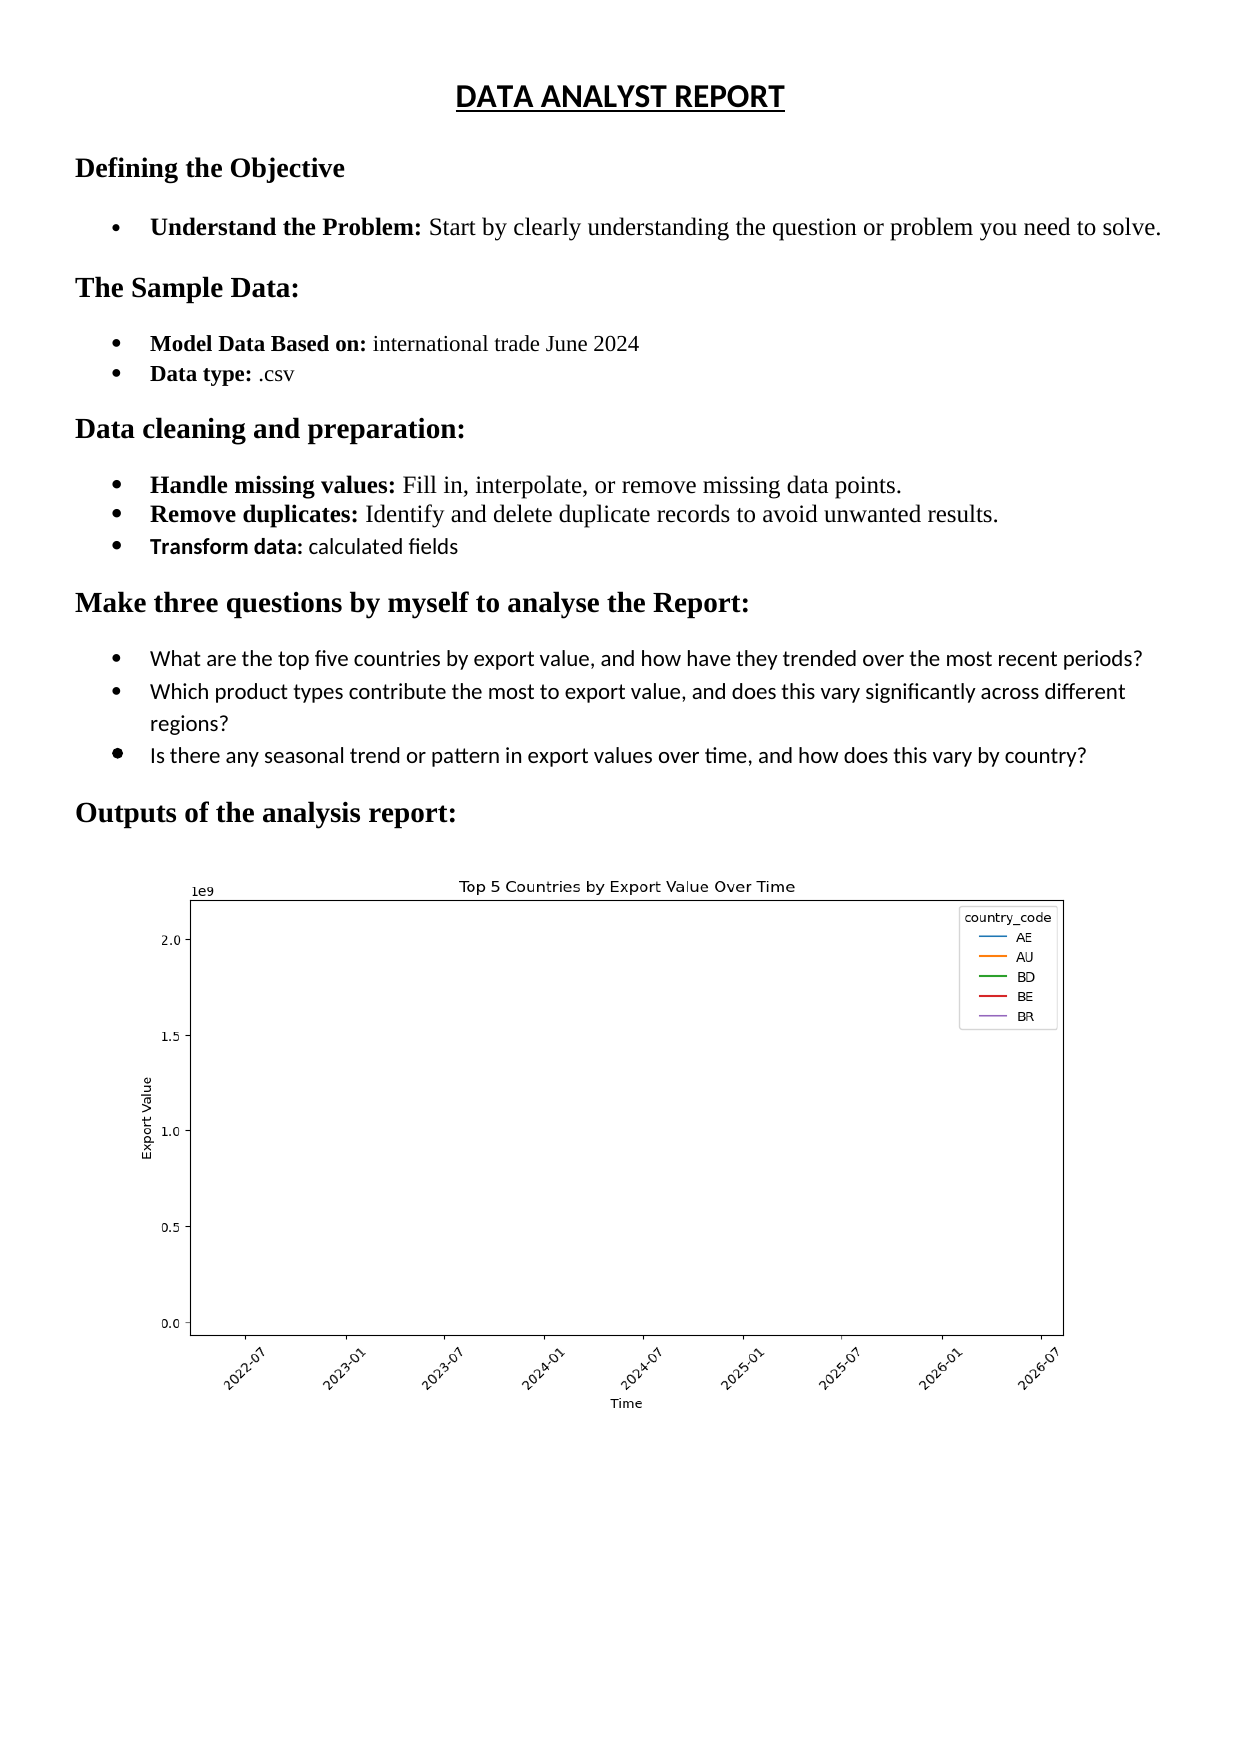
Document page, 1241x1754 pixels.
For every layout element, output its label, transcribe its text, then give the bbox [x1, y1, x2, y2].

text Data cleaning and preparation: [75, 411, 1165, 444]
list Handle missing values: Fill in, interpolate, or remove missing data points. [112, 470, 1165, 499]
text DATA ANALYST REPORT [75, 75, 1165, 116]
text Outputs of the analysis report: [75, 795, 1165, 828]
text The Sample Data: [75, 270, 1165, 304]
list Data type: .csv [112, 360, 1165, 386]
text Defining the Objective [75, 151, 1165, 183]
list Model Data Based on: international trade June 2024 [112, 330, 1165, 356]
list Is there any seasonal trend or pattern in export values over time, and how does this vary by country? [112, 741, 1165, 770]
list Understand the Problem: Start by clearly understanding the question or problem you need to solve. [112, 212, 1165, 241]
list Remove duplicates: Identify and delete duplicate records to avoid unwanted results. [112, 499, 1165, 528]
list Transform data: calculated fields [112, 532, 1165, 560]
list Which product types contribute the most to export value, and does this vary significantly across different regions? [112, 677, 1165, 737]
picture [132, 872, 1073, 1419]
list What are the top five countries by export value, and how have they trended over the most recent periods? [112, 644, 1165, 673]
text Make three questions by myself to analyse the Report: [75, 585, 1165, 619]
